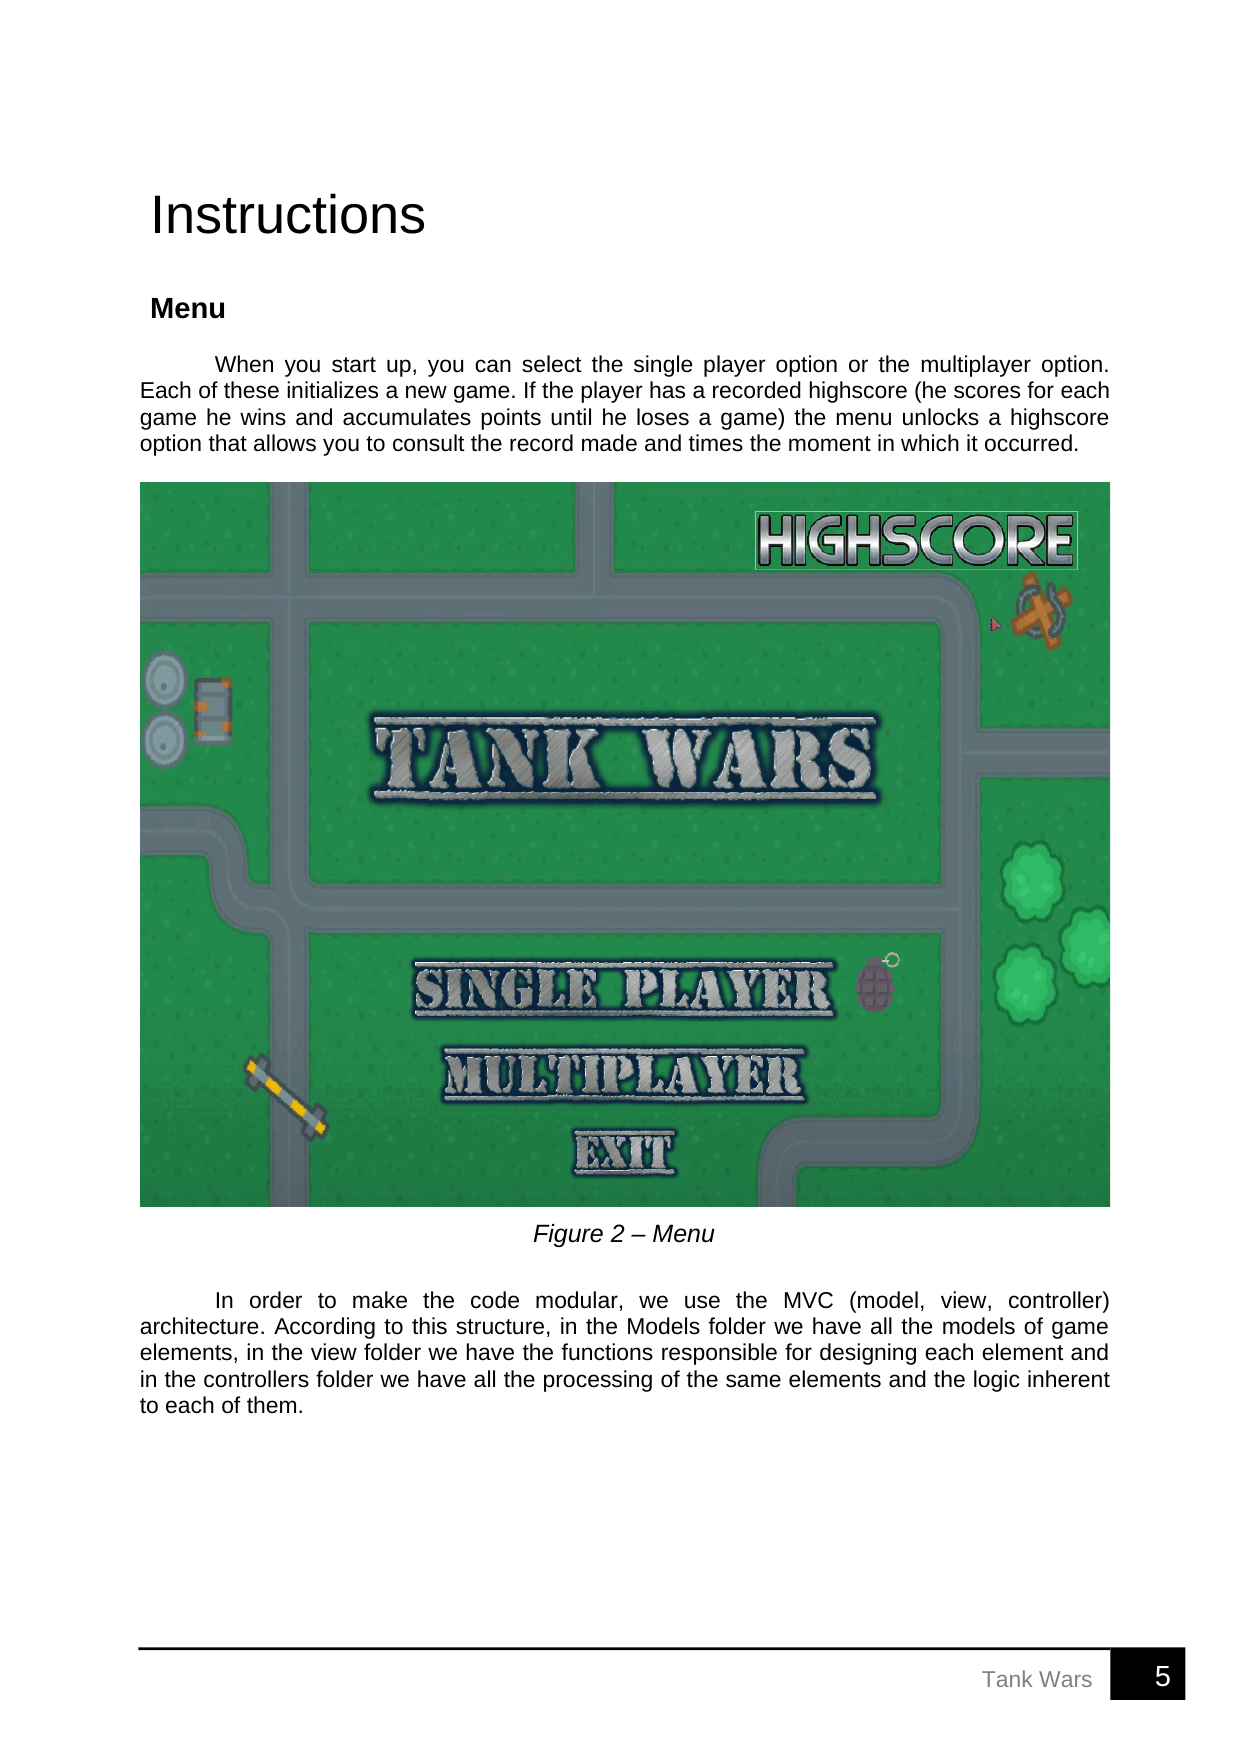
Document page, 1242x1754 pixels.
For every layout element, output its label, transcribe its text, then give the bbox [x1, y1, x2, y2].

text In order to make the code modular, we use the MVC (model, view, controller) architecture. According to this structure, in the Models folder we have all the models of game elements, in the view folder we have the functions responsible for designing each element and in the controllers folder we have all the processing of the same elements and the logic inherent to each of them. [139, 1287, 1110, 1418]
subtitle Instructions [150, 183, 1110, 245]
text Figure 2 – Menu [139, 1219, 1110, 1248]
text When you start up, you can select the single player option or the multiplayer option. Each of these initializes a new game. If the player has a recorded highscore (he scores for each game he wins and accumulates points until he loses a game) the menu unlocks a highscore option that allows you to consult the record made and times the moment in which it occurred. [139, 351, 1110, 456]
picture [140, 482, 1111, 1207]
subtitle Menu [150, 291, 1110, 324]
